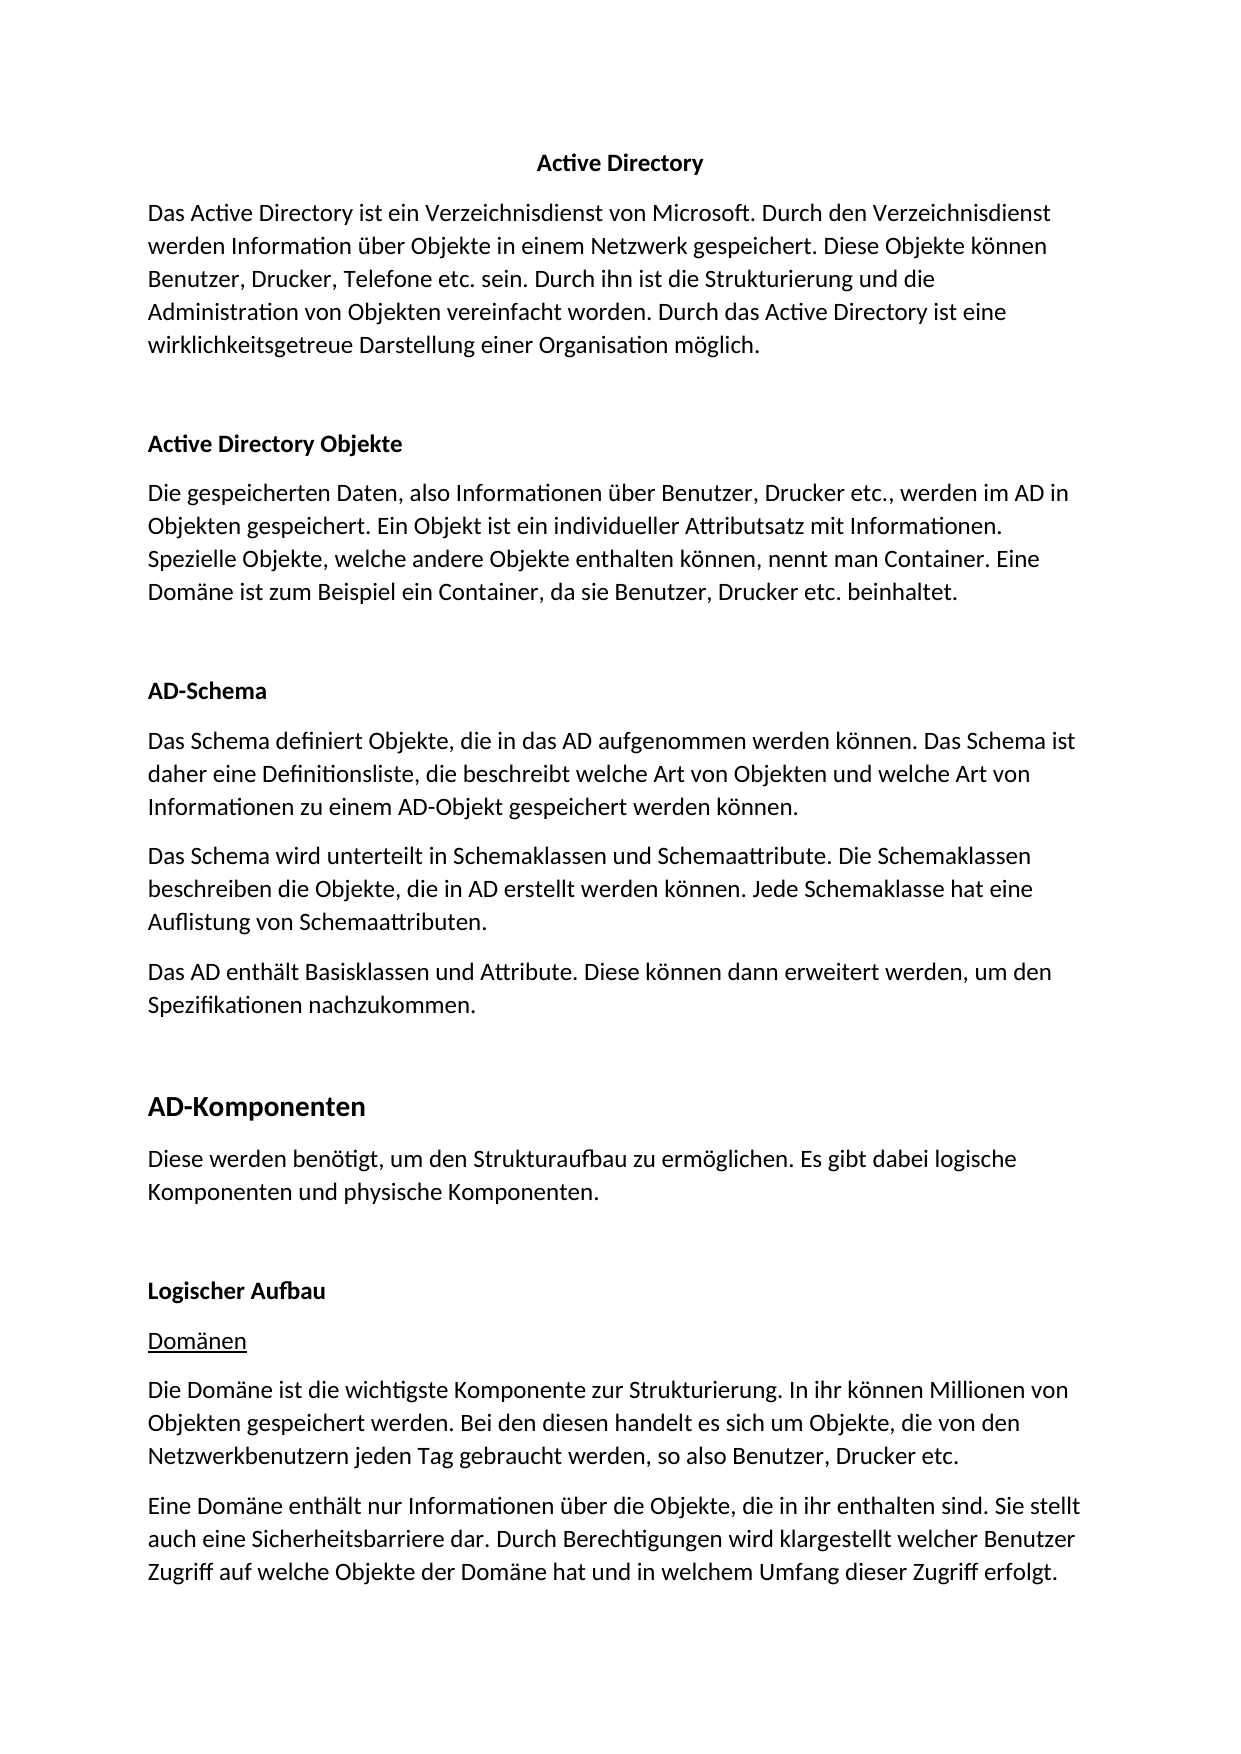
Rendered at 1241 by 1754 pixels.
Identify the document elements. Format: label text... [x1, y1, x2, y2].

text Das Schema wird unterteilt in Schemaklassen und Schemaattribute. Die Schemaklassen beschreiben die Objekte, die in AD erstellt werden können. Jede Schemaklasse hat eine Auflistung von Schemaattributen. [148, 841, 1093, 937]
text AD-Schema [148, 676, 1093, 706]
text Active Directory Objekte [148, 428, 1093, 458]
text Eine Domäne enthält nur Informationen über die Objekte, die in ihr enthalten sind. Sie stellt auch eine Sicherheitsbarriere dar. Durch Berechtigungen wird klargestellt welcher Benutzer Zugriff auf welche Objekte der Domäne hat und in welchem Umfang dieser Zugriff erfolgt. [148, 1490, 1093, 1586]
text Das Schema definiert Objekte, die in das AD aufgenommen werden können. Das Schema ist daher eine Definitionsliste, die beschreibt welche Art von Objekten und welche Art von Informationen zu einem AD-Objekt gespeichert werden können. [148, 725, 1093, 821]
text Das AD enthält Basisklassen und Attribute. Diese können dann erweitert werden, um den Spezifikationen nachzukommen. [148, 956, 1093, 1019]
text Die Domäne ist die wichtigste Komponente zur Strukturierung. In ihr können Millionen von Objekten gespeichert werden. Bei den diesen handelt es sich um Objekte, die von den Netzwerkbenutzern jeden Tag gebraucht werden, so also Benutzer, Drucker etc. [148, 1374, 1093, 1471]
text AD-Komponenten [148, 1088, 1093, 1124]
text Diese werden benötigt, um den Strukturaufbau zu ermöglichen. Es gibt dabei logische Komponenten und physische Komponenten. [148, 1143, 1093, 1207]
text Die gespeicherten Daten, also Informationen über Benutzer, Drucker etc., werden im AD in Objekten gespeichert. Ein Objekt ist ein individueller Attributsatz mit Informationen. Spezielle Objekte, welche andere Objekte enthalten können, nennt man Container. Eine Domäne ist zum Beispiel ein Container, da sie Benutzer, Drucker etc. beinhaltet. [148, 478, 1093, 607]
text Active Directory [148, 148, 1093, 178]
text Domänen [148, 1325, 1093, 1355]
text Logischer Aufbau [148, 1275, 1093, 1306]
text Das Active Directory ist ein Verzeichnisdienst von Microsoft. Durch den Verzeichnisdienst werden Information über Objekte in einem Netzwerk gespeichert. Diese Objekte können Benutzer, Drucker, Telefone etc. sein. Durch ihn ist die Strukturierung und die Administration von Objekten vereinfacht worden. Durch das Active Directory ist eine wirklichkeitsgetreue Darstellung einer Organisation möglich. [148, 197, 1093, 359]
